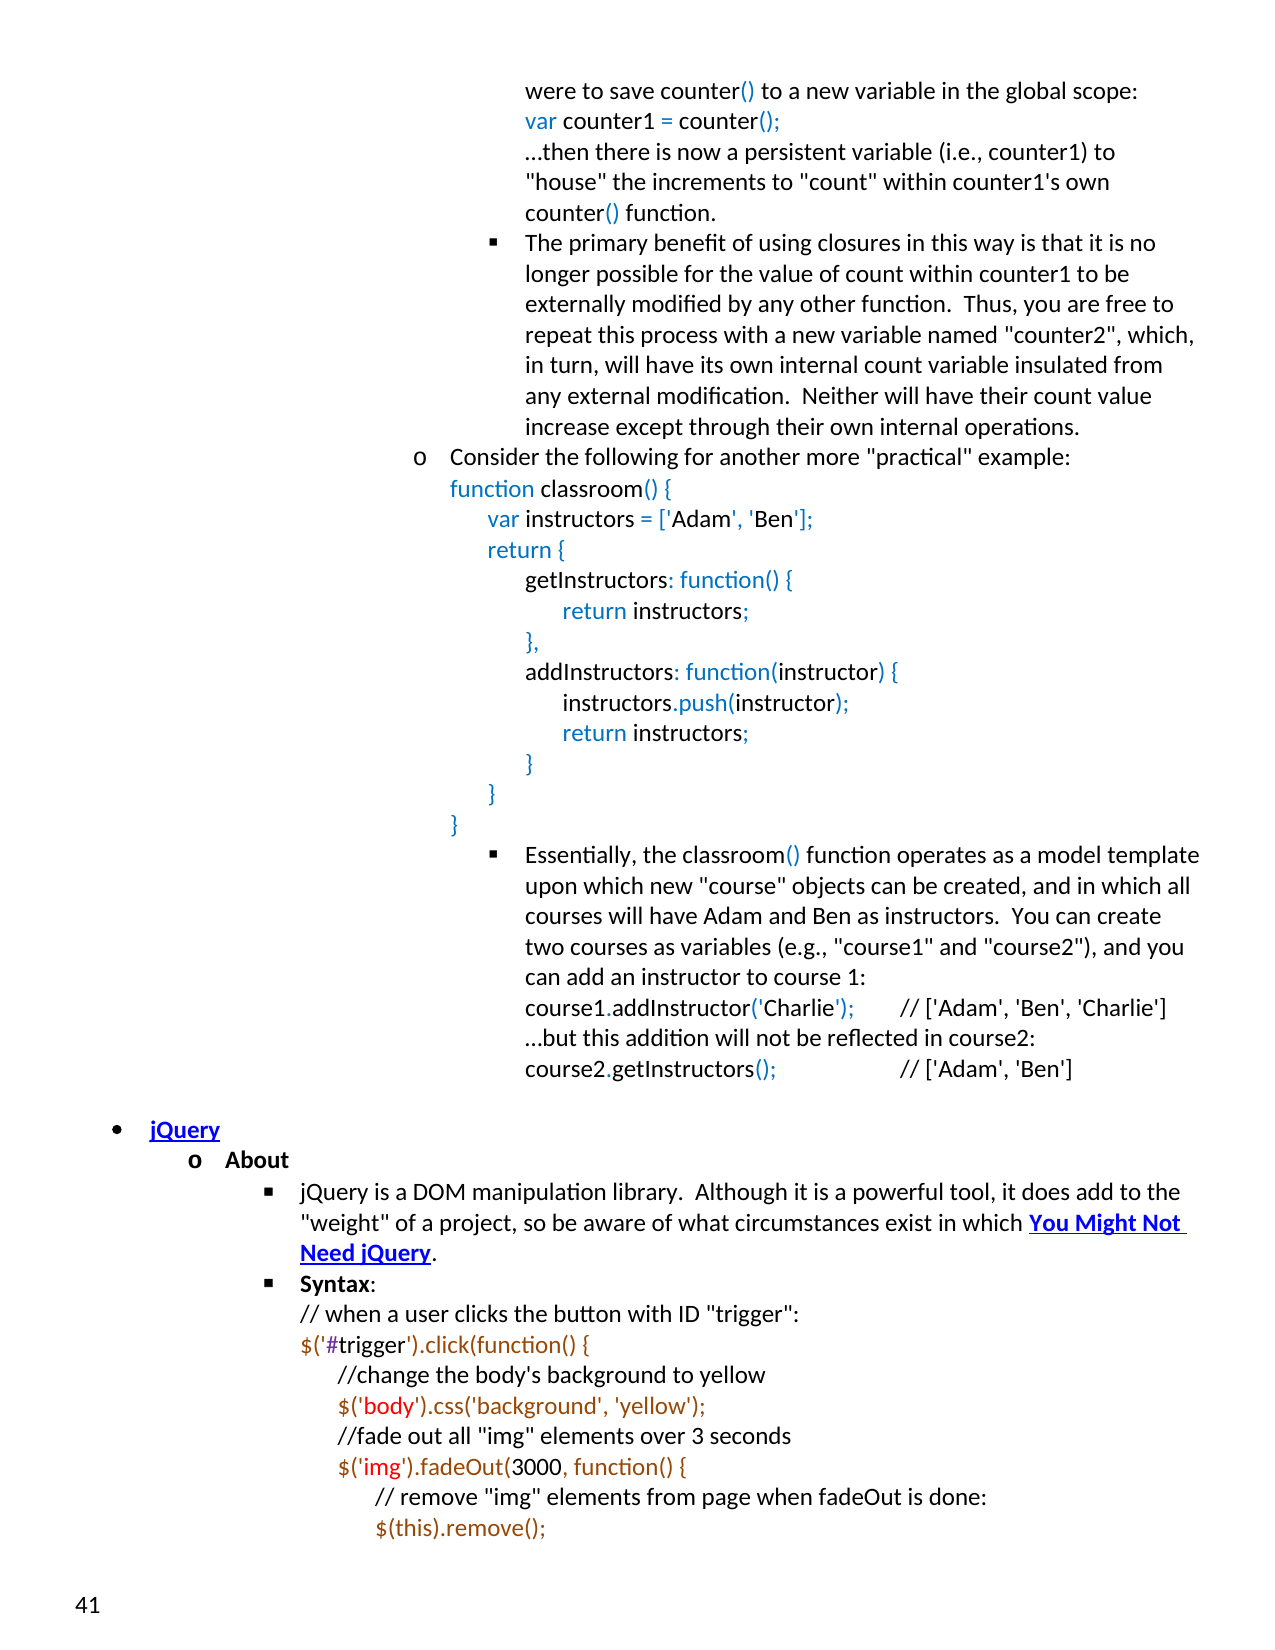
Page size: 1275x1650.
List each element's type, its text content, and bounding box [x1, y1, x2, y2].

list jQuery [112, 1114, 1200, 1144]
list Consider the following for another more "practical" example: function classroom() { var instructors = ['Adam', 'Ben']; return { getInstructors: function() { return instructors; }, addInstructors: function(instructor) { instructors.push(instructor); return instructors; } } } [412, 441, 1200, 839]
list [262, 1268, 1200, 1542]
list jQuery is a DOM manipulation library. Although it is a powerful tool, it does add to the "weight" of a project, so be aware of what circumstances exist in which You Might Not Need jQuery. [262, 1176, 1200, 1268]
list Essentially, the classroom() function operates as a model template upon which new "course" objects can be created, and in which all courses will have Adam and Ben as instructors. You can create two courses as variables (e.g., "course1" and "course2"), and you can add an instructor to course 1: course1.addInstructor('Charlie'); // ['Adam', 'Ben', 'Charlie'] …but this addition will not be reflected in course2: course2.getInstructors(); // ['Adam', 'Ben'] [487, 839, 1200, 1083]
list The primary benefit of using closures in this way is that it is no longer possible for the value of count within counter1 to be externally modified by any other function. Thus, you are free to repeat this process with a new variable named "counter2", which, in turn, will have its own internal count variable insulated from any external modification. Neither will have their count value increase except through their own internal operations. [487, 228, 1200, 441]
list About [187, 1144, 1200, 1176]
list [487, 75, 1200, 228]
